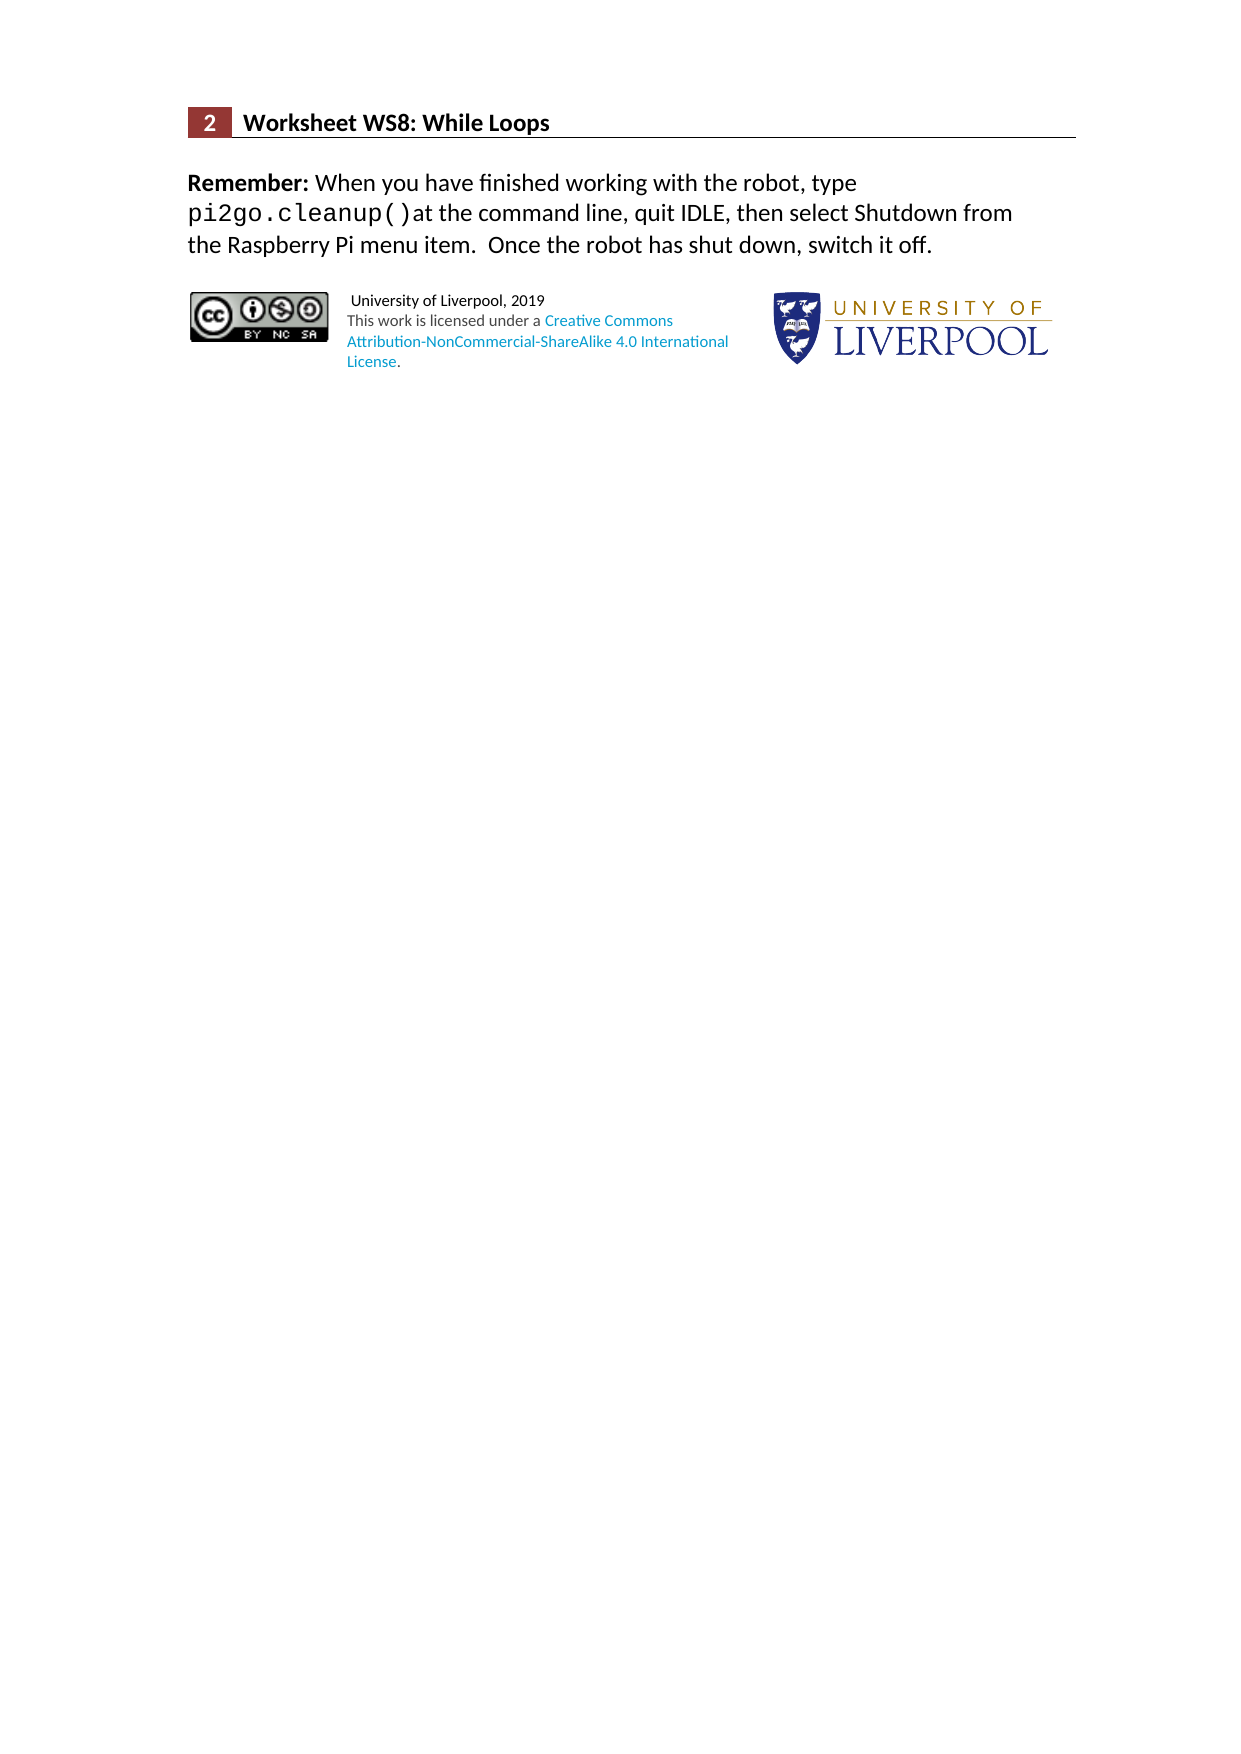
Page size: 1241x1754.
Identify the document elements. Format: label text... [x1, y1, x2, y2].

picture [190, 292, 329, 342]
picture [619, 339, 624, 347]
picture [773, 292, 1053, 365]
text Remember: When you have finished working with the robot, type pi2go.cleanup()at the command line, quit IDLE, then select Shutdown from the Raspberry Pi menu item. Once the robot has shut down, switch it off. [187, 167, 1053, 260]
text This work is licensed under a Creative Commons Attribution-NonCommercial-ShareAlike 4.0 International License. [187, 311, 1053, 372]
text University of Liverpool, 2019 [187, 290, 1053, 311]
